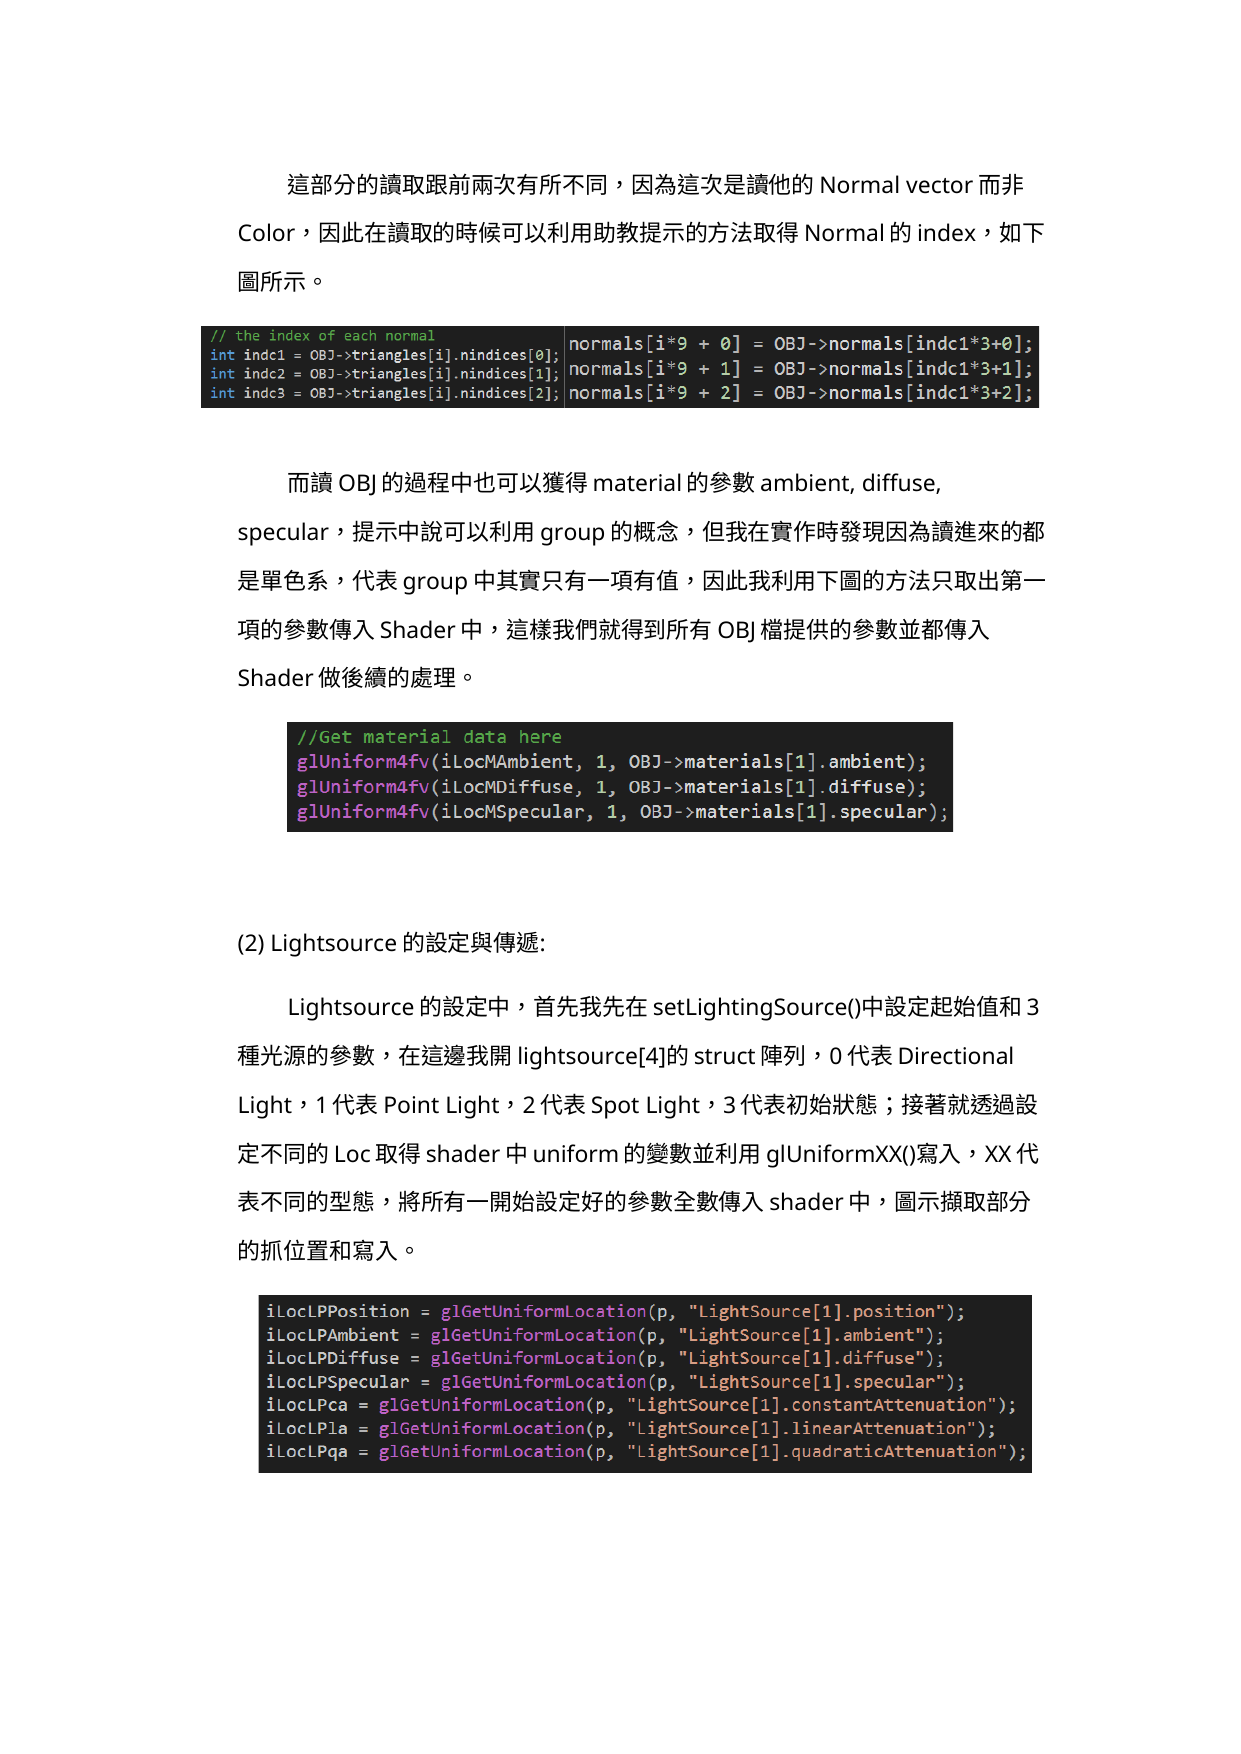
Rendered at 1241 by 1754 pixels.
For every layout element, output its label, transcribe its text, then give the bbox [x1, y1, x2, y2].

text 這部分的讀取跟前兩次有所不同，因為這次是讀他的Normal vector而非Color，因此在讀取的時候可以利用助教提示的方法取得Normal的index，如下圖所示。 [237, 164, 1053, 299]
picture [287, 722, 954, 832]
text Lightsource的設定中，首先我先在setLightingSource()中設定起始值和3種光源的參數，在這邊我開lightsource[4]的struct陣列，0代表Directional Light，1代表Point Light，2代表Spot Light，3代表初始狀態；接著就透過設定不同的Loc取得shader中uniform的變數並利用glUniformXX()寫入，XX代表不同的型態，將所有一開始設定好的參數全數傳入shader中，圖示擷取部分的抓位置和寫入。 [237, 987, 1053, 1268]
text 而讀OBJ的過程中也可以獲得material的參數ambient, diffuse, specular，提示中說可以利用group的概念，但我在實作時發現因為讀進來的都是單色系，代表group中其實只有一項有值，因此我利用下圖的方法只取出第一項的參數傳入Shader中，這樣我們就得到所有OBJ檔提供的參數並都傳入Shader做後續的處理。 [237, 463, 1053, 696]
picture [201, 326, 1040, 408]
picture [258, 1295, 1032, 1473]
text (2) Lightsource的設定與傳遞: [187, 923, 1053, 960]
